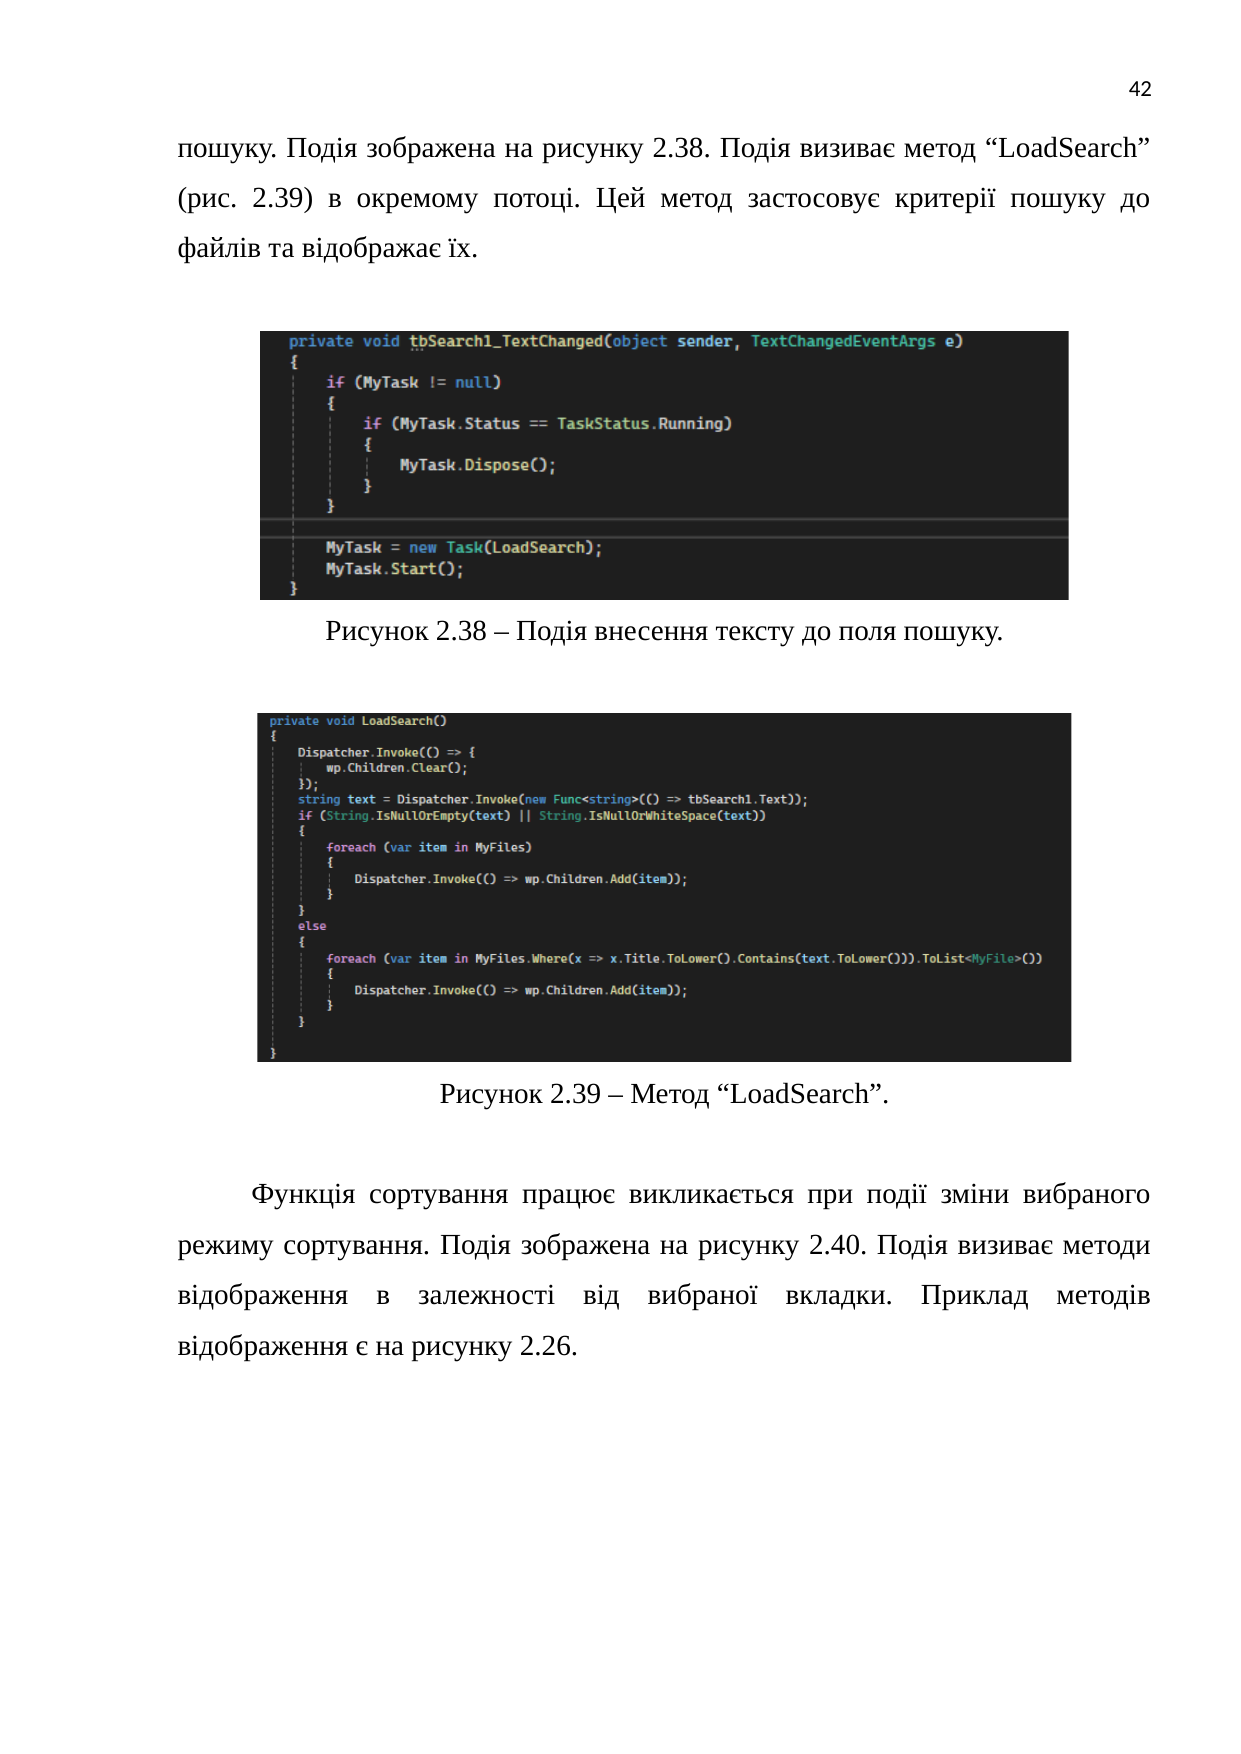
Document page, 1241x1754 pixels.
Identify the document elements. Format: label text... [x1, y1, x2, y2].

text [177, 130, 1152, 264]
picture [257, 713, 1072, 1062]
text Рисунок 2.38 – Подія внесення тексту до поля пошуку. [177, 613, 1152, 647]
text Функція сортування працює викликається при події зміни вибраного режиму сортування. Подія зображена на рисунку 2.40. Подія визиває методи відображення в залежності від вибраної вкладки. Приклад методів відображення є на рисунку 2.26. [177, 1177, 1152, 1361]
picture [260, 331, 1069, 600]
text Рисунок 2.39 – Метод “LoadSearch”. [177, 1076, 1152, 1109]
